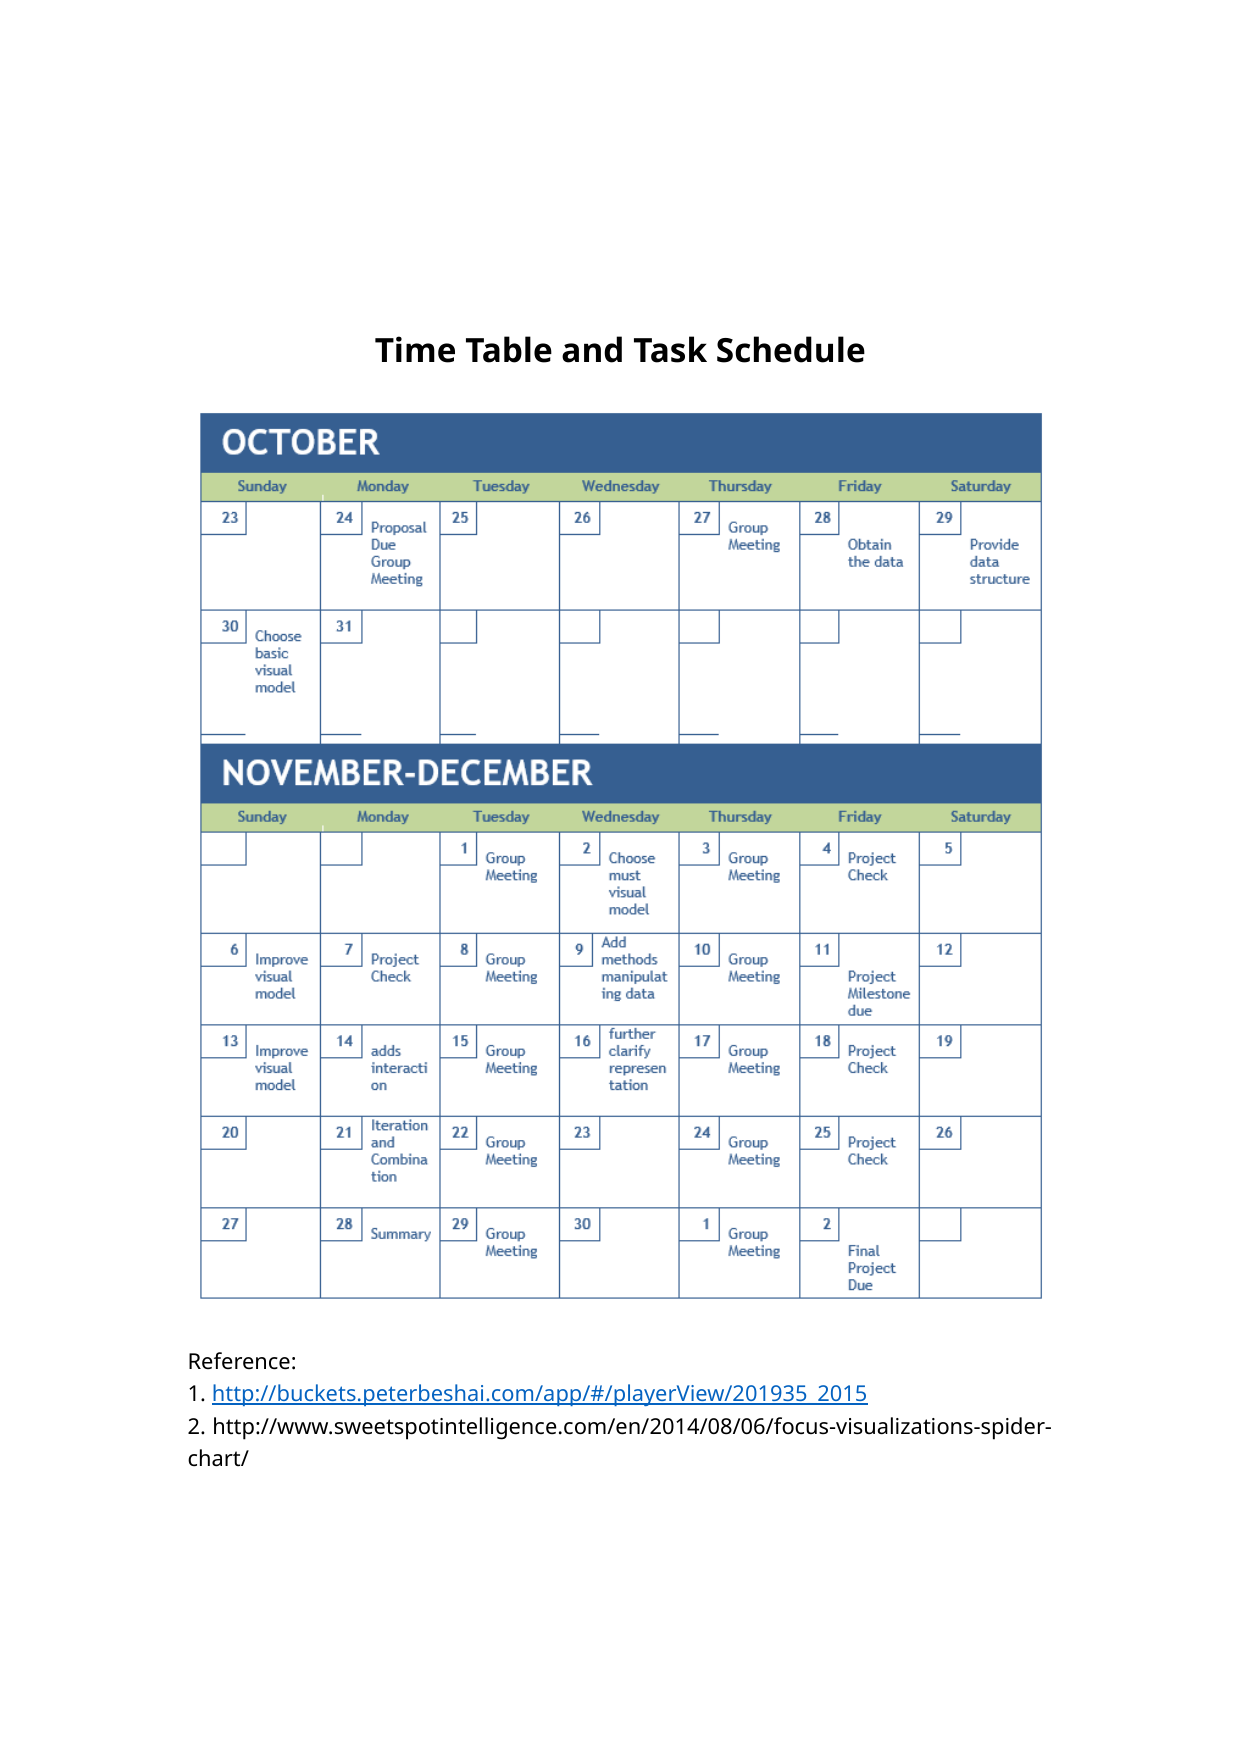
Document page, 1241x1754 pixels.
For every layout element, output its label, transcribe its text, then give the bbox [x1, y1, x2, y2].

text 2. http://www.sweetspotintelligence.com/en/2014/08/06/focus-visualizations-spider-chart/ [187, 1409, 1053, 1474]
picture [187, 401, 1053, 1311]
text 1. http://buckets.peterbeshai.com/app/#/playerView/201935_2015 [187, 1377, 1053, 1409]
subtitle Time Table and Task Schedule [187, 317, 1053, 382]
text Reference: [187, 1344, 1053, 1377]
